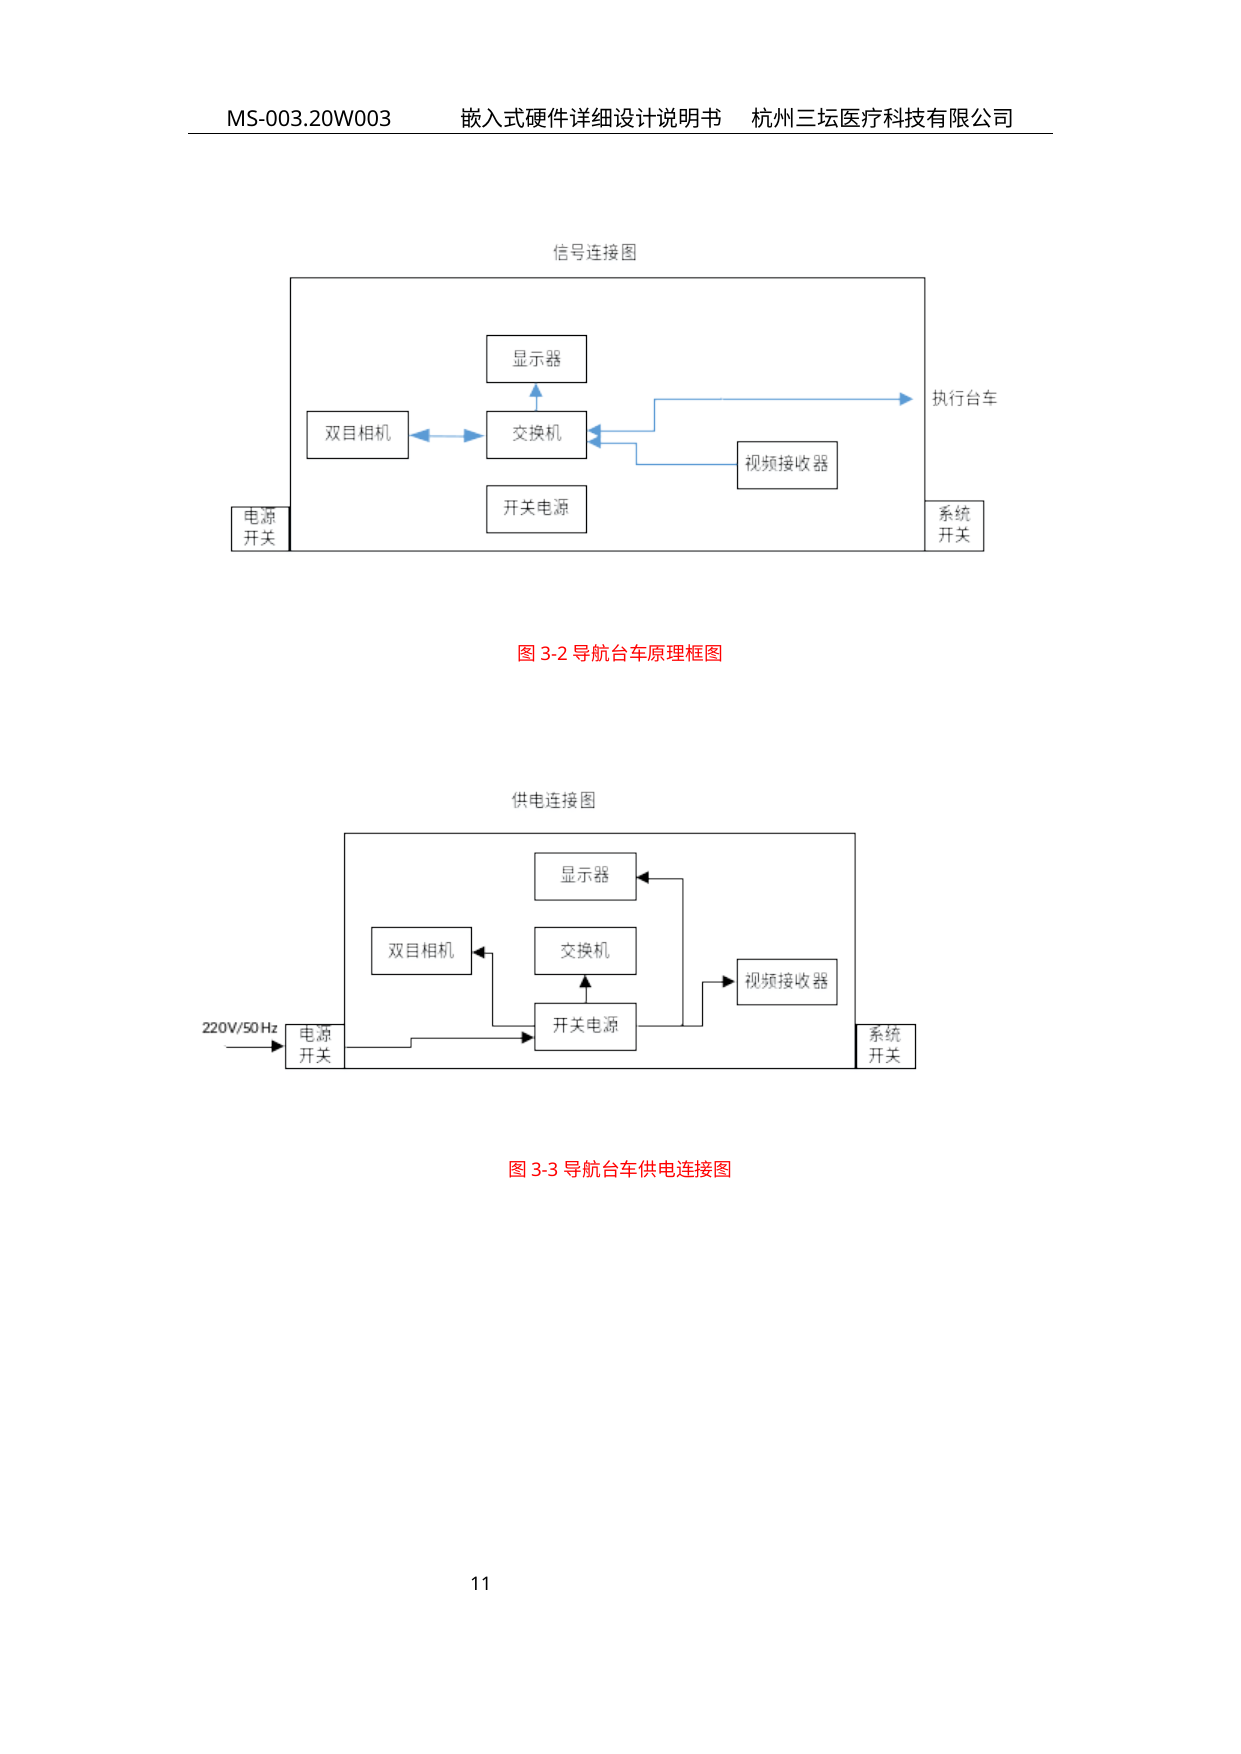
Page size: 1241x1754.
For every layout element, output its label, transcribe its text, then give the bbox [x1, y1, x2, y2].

text 图3-2 导航台车原理框图 [187, 636, 1053, 668]
text 图3-3 导航台车供电连接图 [187, 1152, 1053, 1184]
